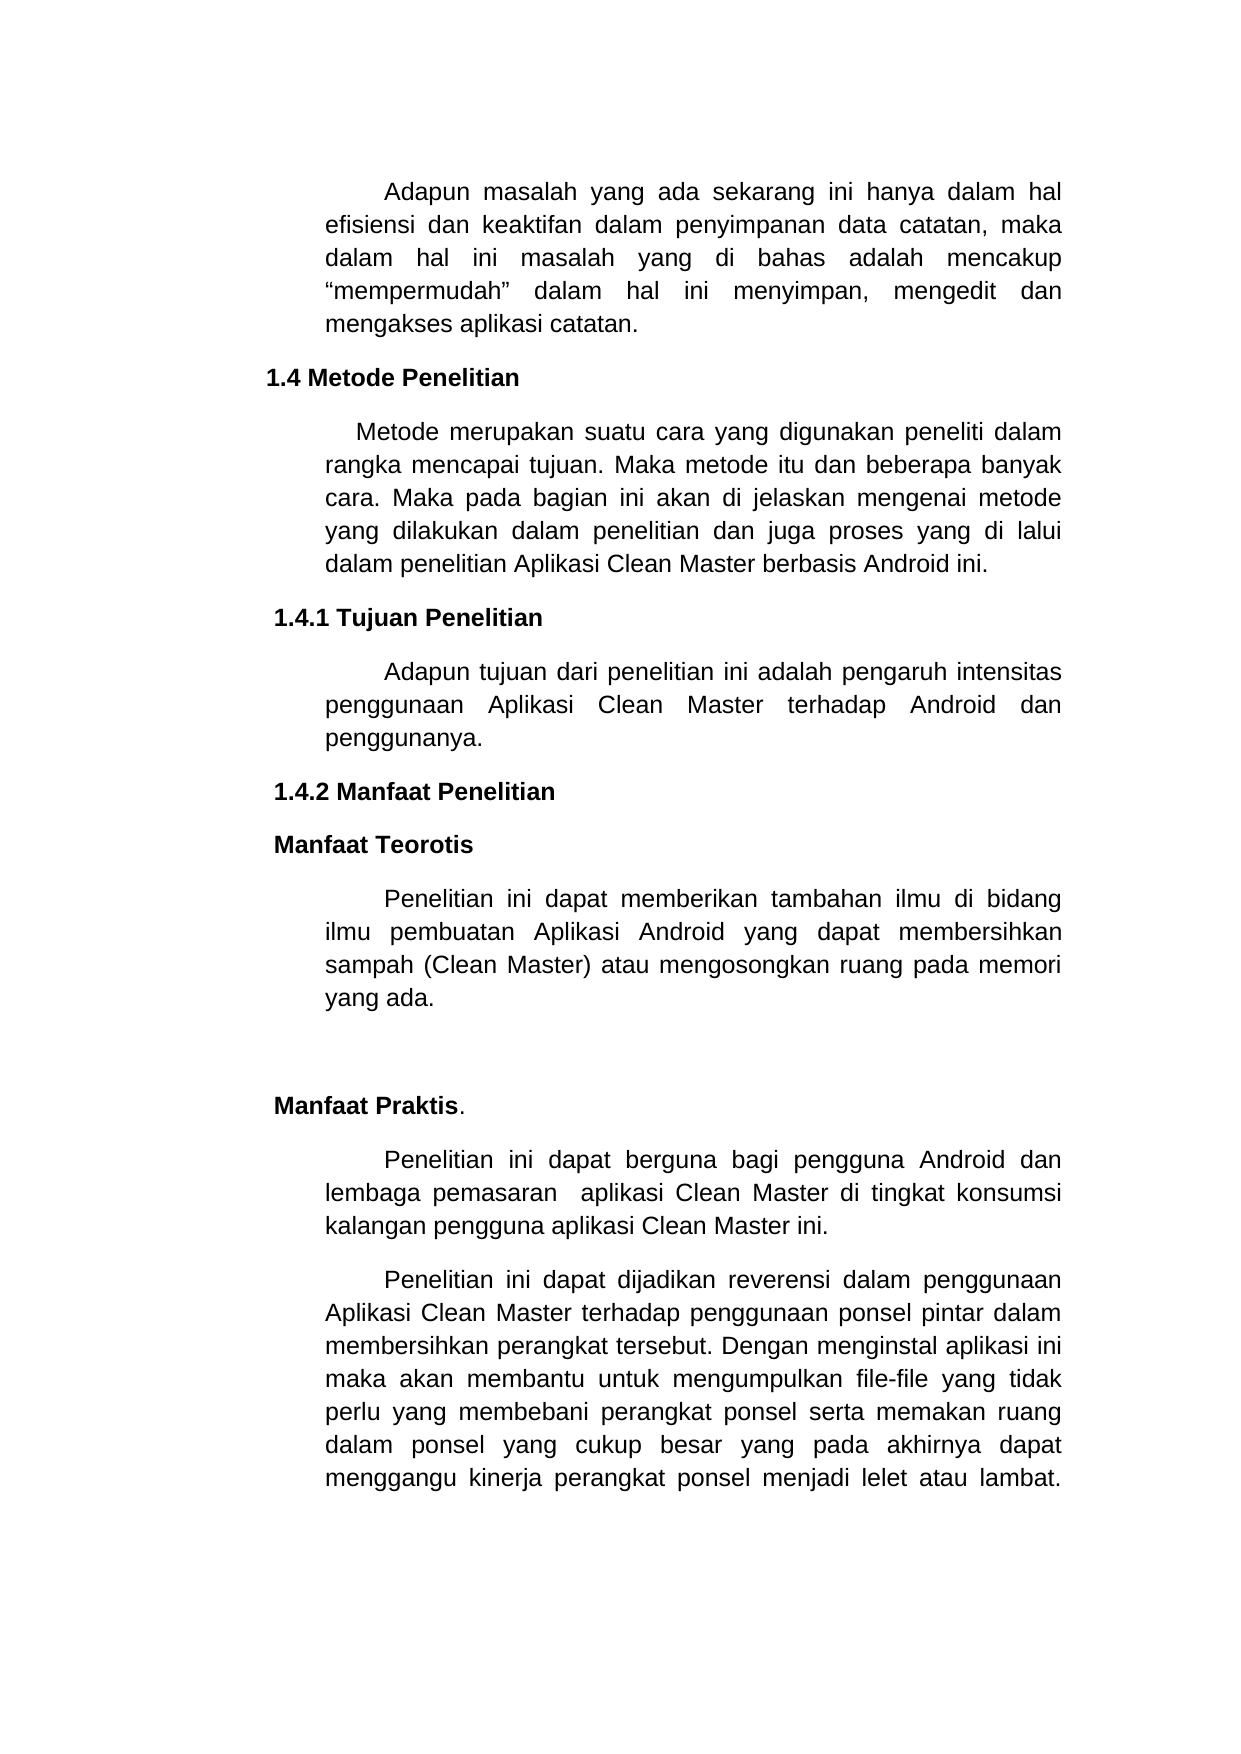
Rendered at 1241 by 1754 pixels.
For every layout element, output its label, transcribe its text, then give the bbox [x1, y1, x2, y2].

text Adapun masalah yang ada sekarang ini hanya dalam hal efisiensi dan keaktifan dalam penyimpanan data catatan, maka dalam hal ini masalah yang di bahas adalah mencakup “mempermudah” dalam hal ini menyimpan, mengedit dan mengakses aplikasi catatan. [325, 177, 1063, 338]
text 1.4 Metode Penelitian [266, 363, 1063, 392]
text 1.4.2 Manfaat Penelitian [274, 777, 1063, 805]
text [325, 1265, 1063, 1492]
text Metode merupakan suatu cara yang digunakan peneliti dalam rangka mencapai tujuan. Maka metode itu dan beberapa banyak cara. Maka pada bagian ini akan di jelaskan mengenai metode yang dilakukan dalam penelitian dan juga proses yang di lalui dalam penelitian Aplikasi Clean Master berbasis Android ini. [325, 417, 1063, 578]
text Manfaat Praktis. [274, 1091, 1063, 1120]
text Adapun tujuan dari penelitian ini adalah pengaruh intensitas penggunaan Aplikasi Clean Master terhadap Android dan penggunanya. [325, 657, 1063, 752]
text Penelitian ini dapat berguna bagi pengguna Android dan lembaga pemasaran aplikasi Clean Master di tingkat konsumsi kalangan pengguna aplikasi Clean Master ini. [325, 1145, 1063, 1240]
text 1.4.1 Tujuan Penelitian [274, 603, 1063, 632]
text Manfaat Teorotis [274, 831, 1063, 859]
text Penelitian ini dapat memberikan tambahan ilmu di bidang ilmu pembuatan Aplikasi Android yang dapat membersihkan sampah (Clean Master) atau mengosongkan ruang pada memori yang ada. [325, 884, 1063, 1012]
